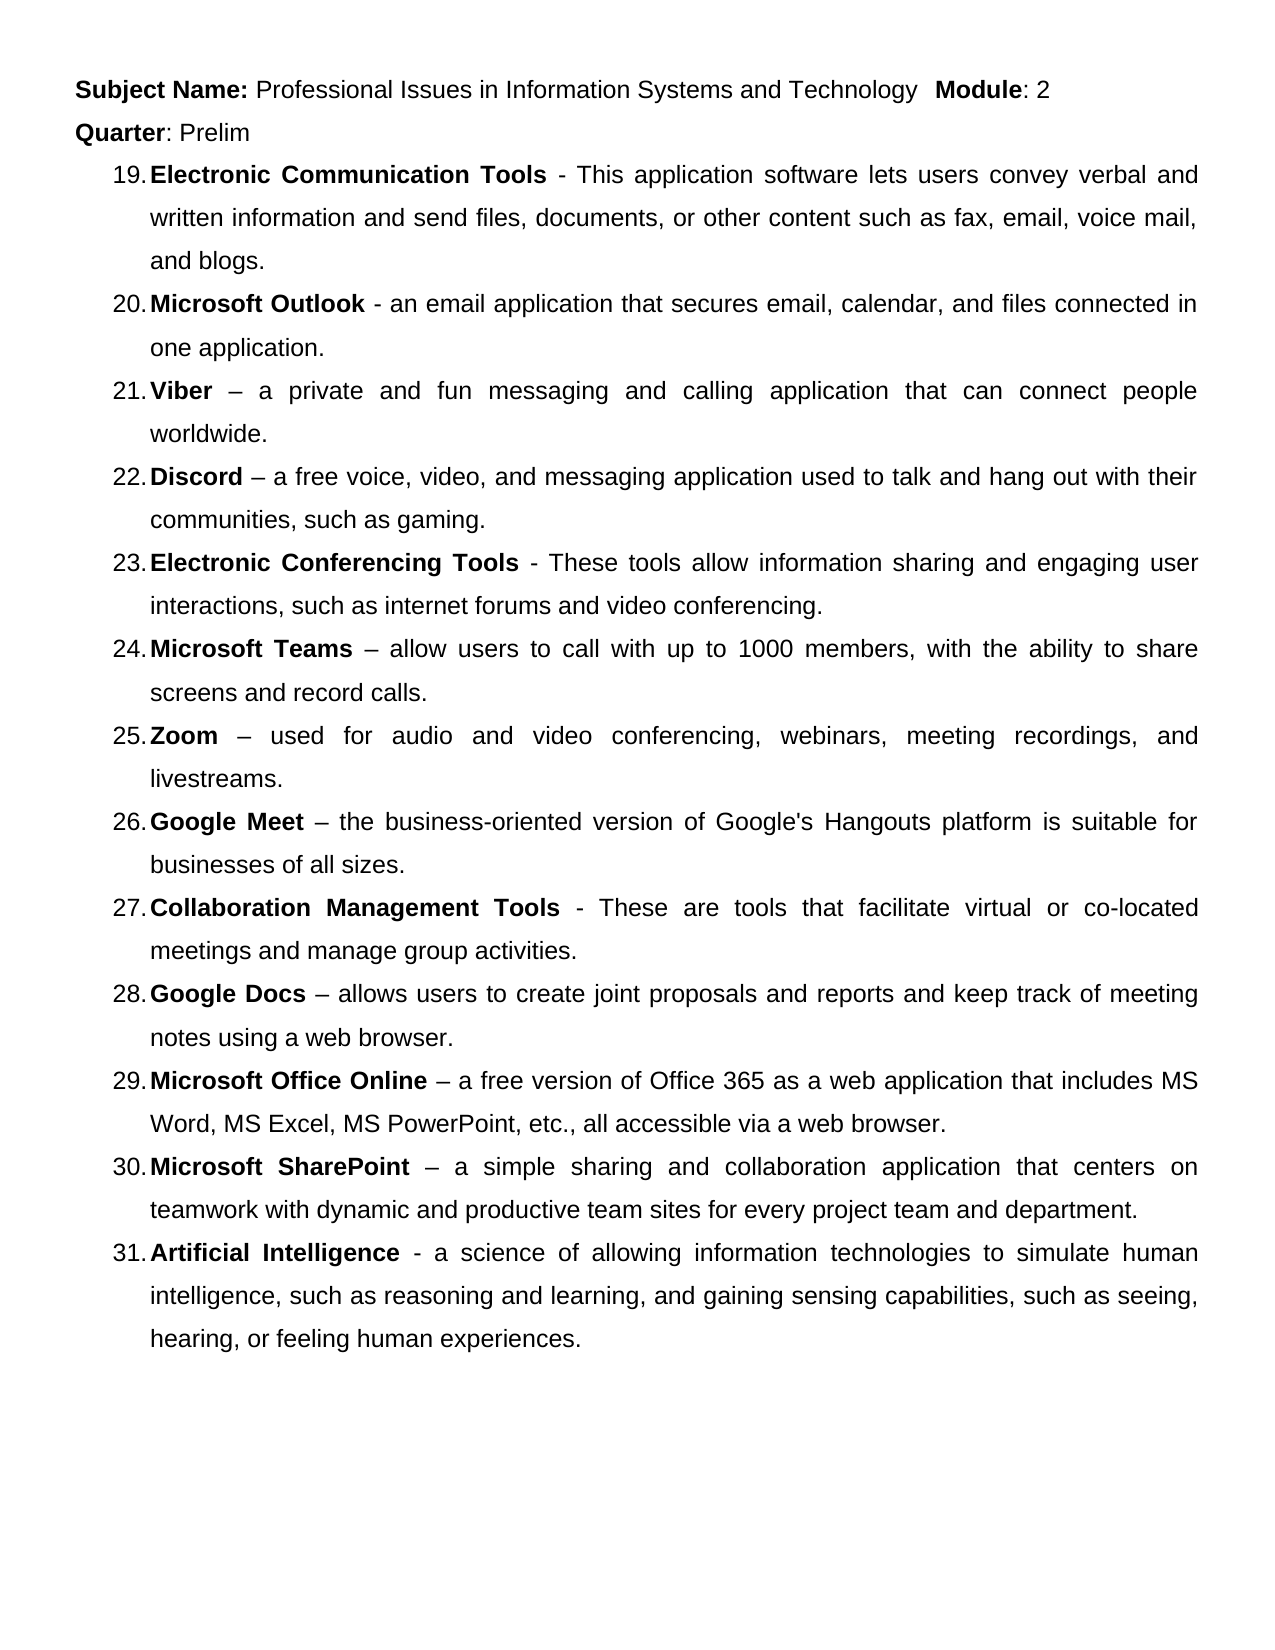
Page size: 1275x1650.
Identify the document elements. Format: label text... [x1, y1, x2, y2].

list Discord – a free voice, video, and messaging application used to talk and hang out with their communities, such as gaming. [112, 462, 1200, 534]
list Microsoft Teams – allow users to call with up to 1000 members, with the ability to share screens and record calls. [112, 634, 1200, 706]
list Microsoft Outlook - an email application that secures email, calendar, and files connected in one application. [112, 289, 1200, 361]
list Viber – a private and fun messaging and calling application that can connect people worldwide. [112, 376, 1200, 447]
list Collaboration Management Tools - These are tools that facilitate virtual or co-located meetings and manage group activities. [112, 893, 1200, 965]
list Electronic Conferencing Tools - These tools allow information sharing and engaging user interactions, such as internet forums and video conferencing. [112, 548, 1200, 620]
list Microsoft Office Online – a free version of Office 365 as a web application that includes MS Word, MS Excel, MS PowerPoint, etc., all accessible via a web browser. [112, 1066, 1200, 1137]
list Google Docs – allows users to create joint proposals and reports and keep track of meeting notes using a web browser. [112, 979, 1200, 1051]
list Electronic Communication Tools - This application software lets users convey verbal and written information and send files, documents, or other content such as fax, email, voice mail, and blogs. [112, 160, 1200, 275]
list Artificial Intelligence - a science of allowing information technologies to simulate human intelligence, such as reasoning and learning, and gaining sensing capabilities, such as seeing, hearing, or feeling human experiences. [112, 1238, 1200, 1353]
list Microsoft SharePoint – a simple sharing and collaboration application that centers on teamwork with dynamic and productive team sites for every project team and department. [112, 1152, 1200, 1224]
list Google Meet – the business-oriented version of Google's Hangouts platform is suitable for businesses of all sizes. [112, 807, 1200, 879]
list Zoom – used for audio and video conferencing, webinars, meeting recordings, and livestreams. [112, 721, 1200, 792]
